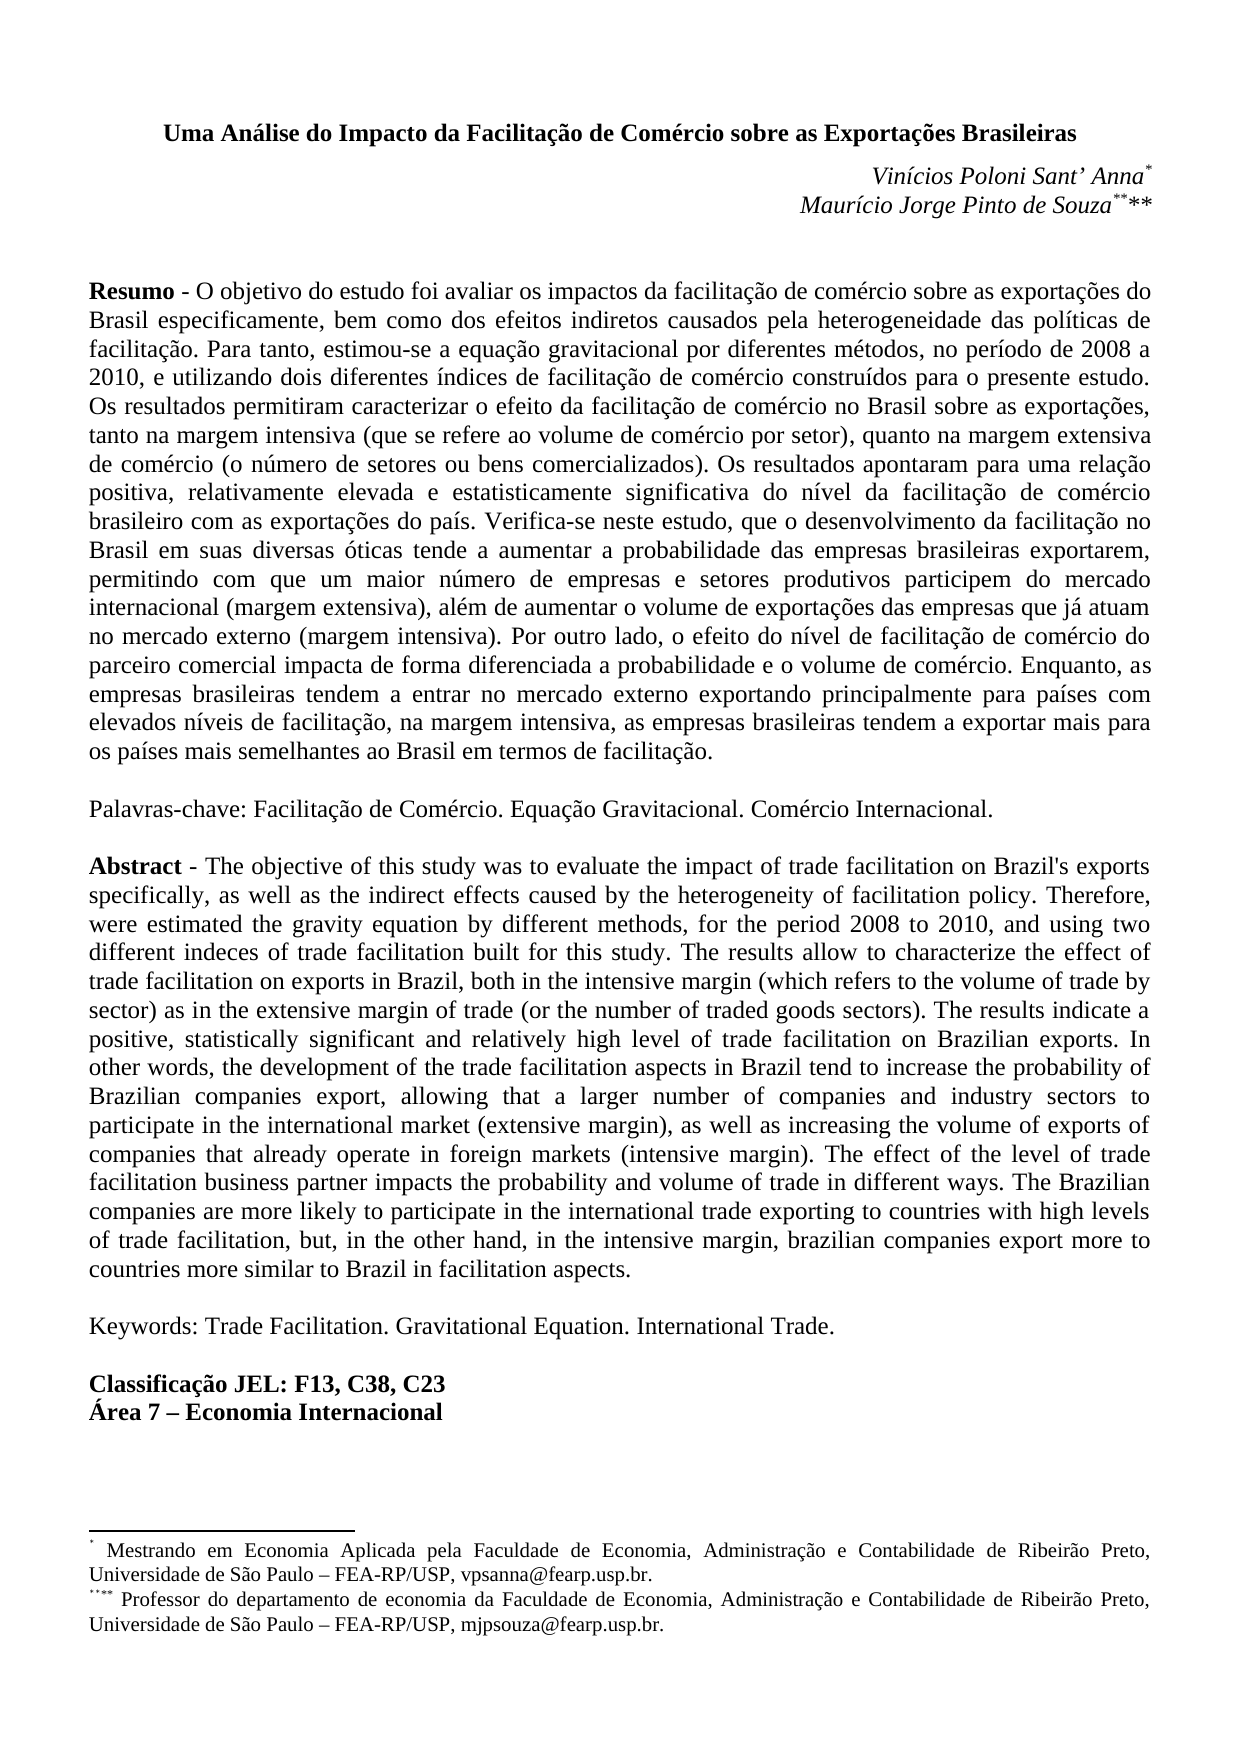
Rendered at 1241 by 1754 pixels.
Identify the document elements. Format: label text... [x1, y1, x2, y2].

text Uma Análise do Impacto da Facilitação de Comércio sobre as Exportações Brasileiras [89, 118, 1152, 147]
text Keywords: Trade Facilitation. Gravitational Equation. International Trade. [89, 1311, 1152, 1340]
text Classificação JEL: F13, C38, C23 [89, 1369, 1152, 1397]
text Área 7 – Economia Internacional [89, 1397, 1152, 1426]
text Abstract - The objective of this study was to evaluate the impact of trade facilitation on Brazil's exports specifically, as well as the indirect effects caused by the heterogeneity of facilitation policy. Therefore, were estimated the gravity equation by different methods, for the period 2008 to 2010, and using two different indeces of trade facilitation built for this study. The results allow to characterize the effect of trade facilitation on exports in Brazil, both in the intensive margin (which refers to the volume of trade by sector) as in the extensive margin of trade (or the number of traded goods sectors). The results indicate a positive, statistically significant and relatively high level of trade facilitation on Brazilian exports. In other words, the development of the trade facilitation aspects in Brazil tend to increase the probability of Brazilian companies export, allowing that a larger number of companies and industry sectors to participate in the international market (extensive margin), as well as increasing the volume of exports of companies that already operate in foreign markets (intensive margin). The effect of the level of trade facilitation business partner impacts the probability and volume of trade in different ways. The Brazilian companies are more likely to participate in the international trade exporting to countries with high levels of trade facilitation, but, in the other hand, in the intensive margin, brazilian companies export more to countries more similar to Brazil in facilitation aspects. [89, 851, 1152, 1282]
text Resumo - O objetivo do estudo foi avaliar os impactos da facilitação de comércio sobre as exportações do Brasil especificamente, bem como dos efeitos indiretos causados pela heterogeneidade das políticas de facilitação. Para tanto, estimou-se a equação gravitacional por diferentes métodos, no período de 2008 a 2010, e utilizando dois diferentes índices de facilitação de comércio construídos para o presente estudo. Os resultados permitiram caracterizar o efeito da facilitação de comércio no Brasil sobre as exportações, tanto na margem intensiva (que se refere ao volume de comércio por setor), quanto na margem extensiva de comércio (o número de setores ou bens comercializados). Os resultados apontaram para uma relação positiva, relativamente elevada e estatisticamente significativa do nível da facilitação de comércio brasileiro com as exportações do país. Verifica-se neste estudo, que o desenvolvimento da facilitação no Brasil em suas diversas óticas tende a aumentar a probabilidade das empresas brasileiras exportarem, permitindo com que um maior número de empresas e setores produtivos participem do mercado internacional (margem extensiva), além de aumentar o volume de exportações das empresas que já atuam no mercado externo (margem intensiva). Por outro lado, o efeito do nível de facilitação de comércio do parceiro comercial impacta de forma diferenciada a probabilidade e o volume de comércio. Enquanto, as empresas brasileiras tendem a entrar no mercado externo exportando principalmente para países com elevados níveis de facilitação, na margem intensiva, as empresas brasileiras tendem a exportar mais para os países mais semelhantes ao Brasil em termos de facilitação. [89, 276, 1152, 765]
text Vinícios Poloni Sant’ Anna* [89, 161, 1152, 190]
text Maurício Jorge Pinto de Souza** [89, 190, 1152, 219]
text Palavras-chave: Facilitação de Comércio. Equação Gravitacional. Comércio Internacional. [89, 794, 1152, 822]
